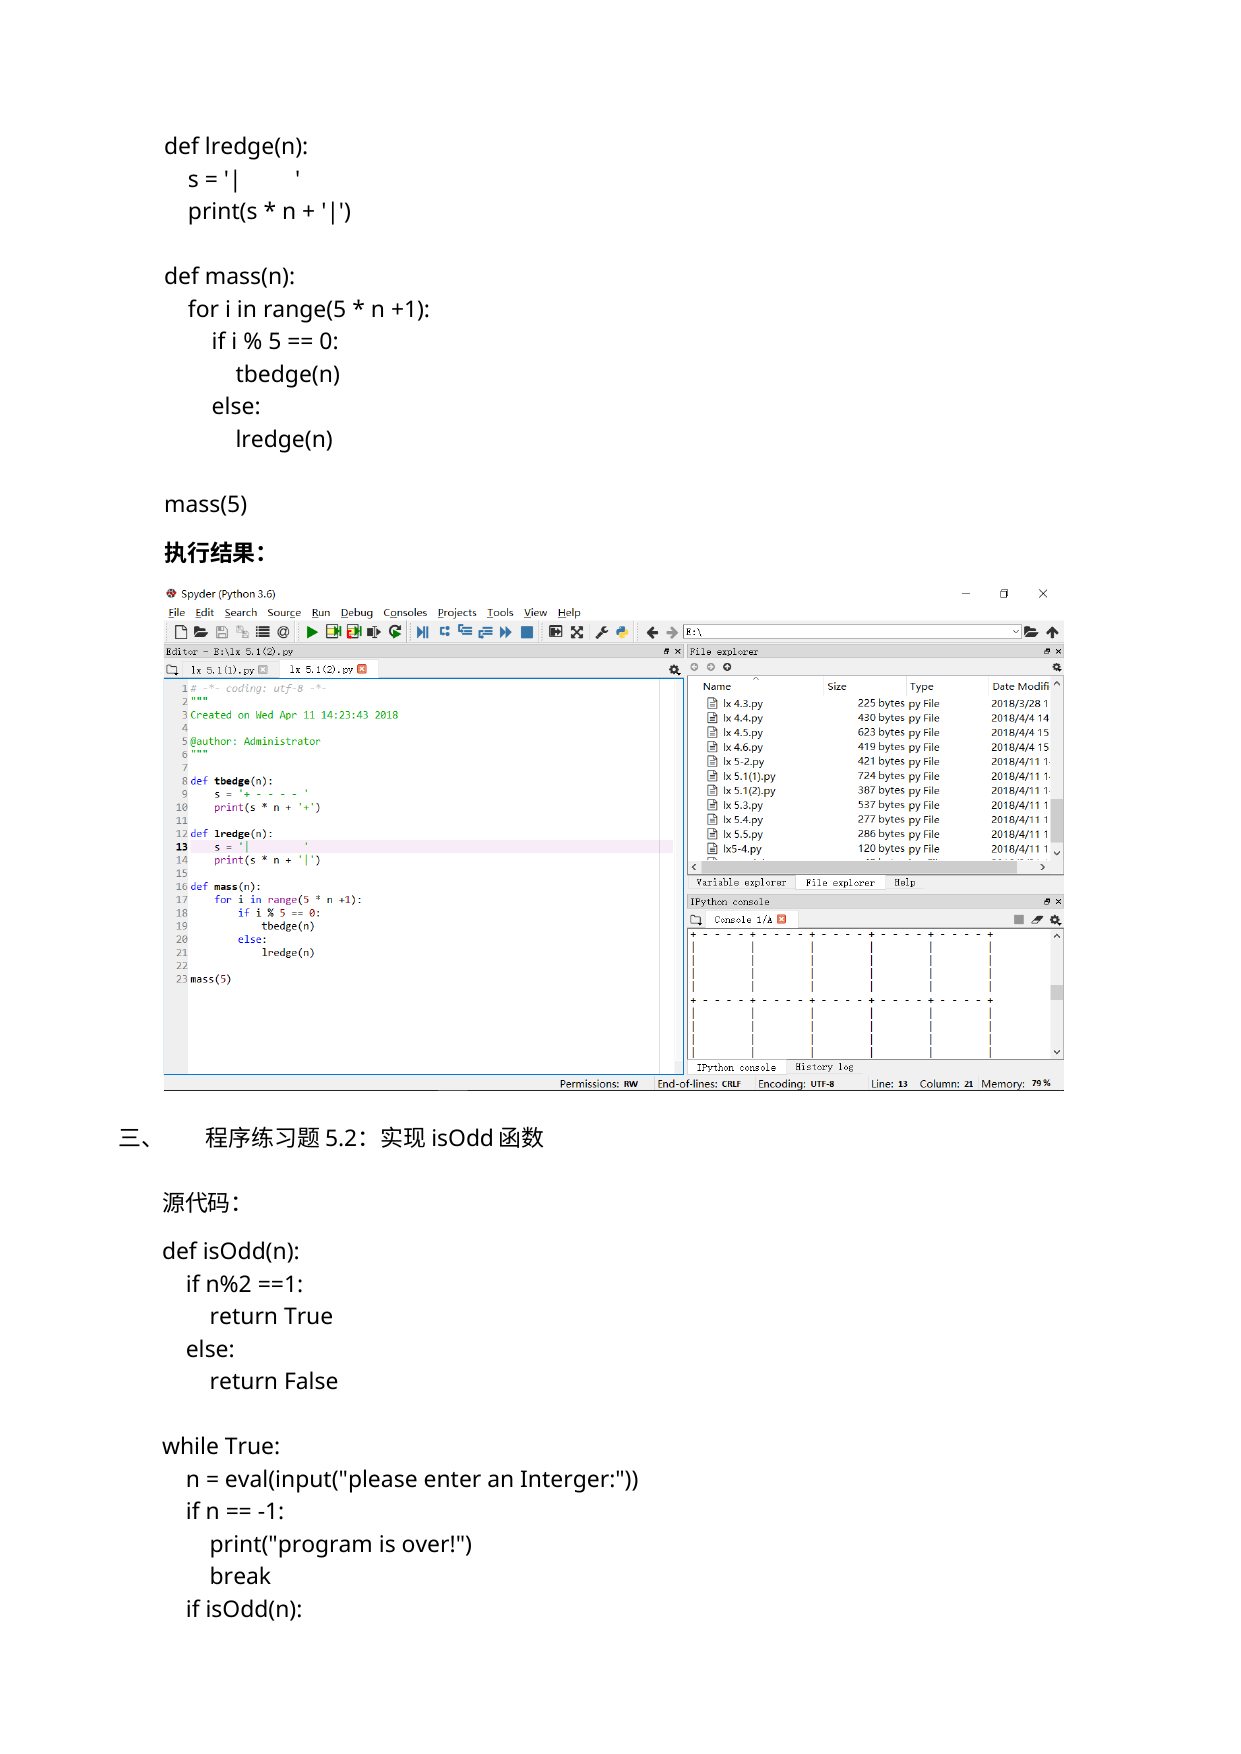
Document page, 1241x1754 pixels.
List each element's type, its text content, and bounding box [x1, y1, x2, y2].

text tbedge(n) [118, 357, 1122, 389]
text n = eval(input("please enter an Interger:")) [162, 1462, 1122, 1494]
text if i % 5 == 0: [118, 324, 1122, 357]
text for i in range(5 * n +1): [118, 292, 1122, 324]
picture [163, 584, 1064, 1091]
text break [162, 1559, 1122, 1592]
text s = '| ' [118, 162, 1122, 194]
text mass(5) [118, 487, 1122, 519]
text 源代码： [162, 1169, 1122, 1234]
text while True: [162, 1429, 1122, 1462]
text lredge(n) [118, 422, 1122, 454]
text def mass(n): [118, 259, 1122, 292]
text if isOdd(n): [162, 1592, 1122, 1624]
text 执行结果： [118, 519, 1122, 584]
text else: [162, 1332, 1122, 1364]
text def isOdd(n): [162, 1234, 1122, 1267]
text print(s * n + '|') [118, 194, 1122, 227]
text return False [162, 1364, 1122, 1397]
list 程序练习题5.2：实现 isOdd函数 [118, 1104, 1122, 1169]
text if n%2 ==1: [162, 1267, 1122, 1299]
text if n == -1: [162, 1494, 1122, 1527]
text print("program is over!") [162, 1527, 1122, 1559]
text return True [162, 1299, 1122, 1332]
text def lredge(n): [118, 129, 1122, 162]
text else: [118, 389, 1122, 422]
